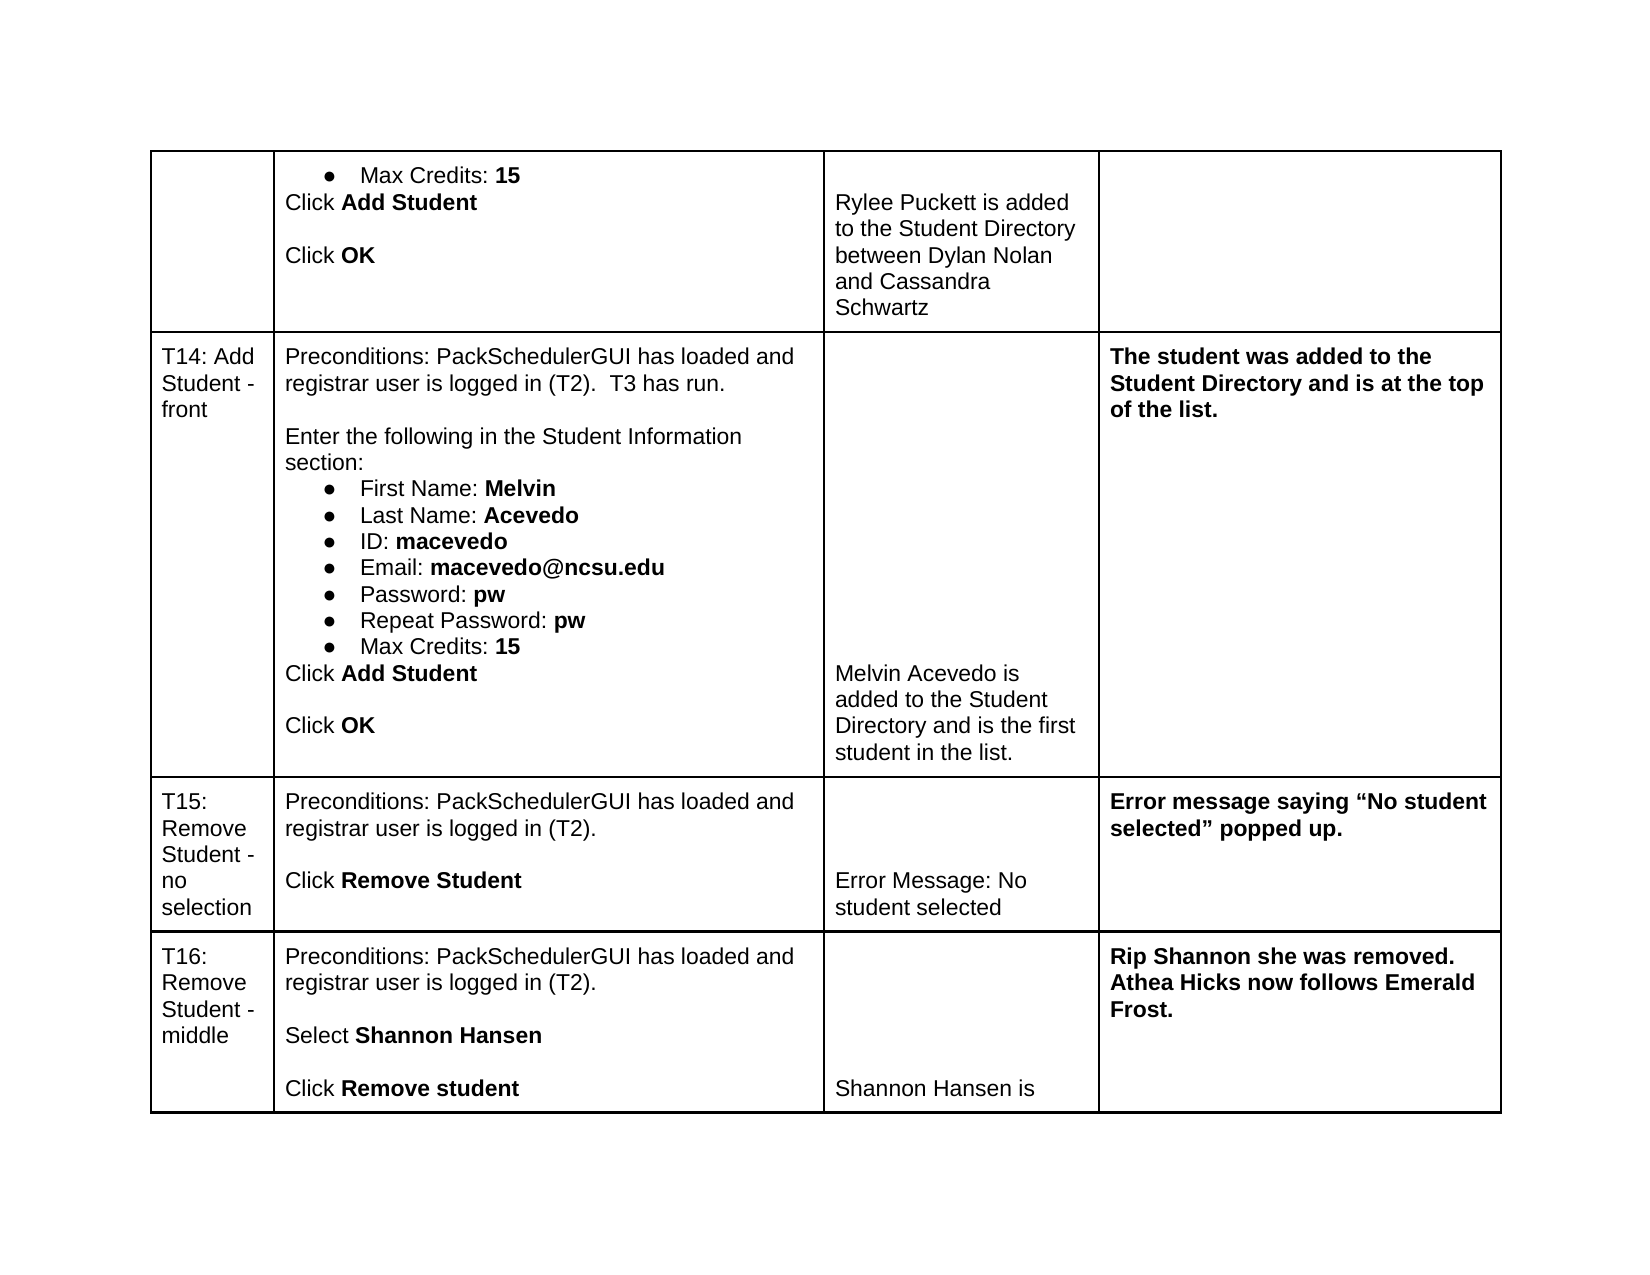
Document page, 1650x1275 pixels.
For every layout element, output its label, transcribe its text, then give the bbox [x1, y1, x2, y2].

table_cell Error Message: No student selected [825, 778, 1098, 930]
table_cell The student was added to the Student Directory and is at the top of the list. [1100, 333, 1500, 776]
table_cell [825, 152, 1098, 331]
table_cell Preconditions: PackSchedulerGUI has loaded and registrar user is logged in (T2). Click Remove Student [275, 778, 823, 930]
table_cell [275, 933, 823, 1111]
table_cell T14: Add Student - front [152, 333, 273, 776]
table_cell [275, 152, 823, 331]
table_cell Melvin Acevedo is added to the Student Directory and is the first student in the list. [825, 333, 1098, 776]
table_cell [152, 933, 273, 1111]
table_cell T15: Remove Student - no selection [152, 778, 273, 930]
table_cell Preconditions: PackSchedulerGUI has loaded and registrar user is logged in (T2). T3 has run. Enter the following in the Student Information section: First Name: Melvin Last Name: Acevedo ID: macevedo Email: macevedo@ncsu.edu Password: pw Repeat Password: pw Max Credits: 15 Click Add Student Click OK [275, 333, 823, 776]
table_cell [152, 152, 273, 331]
table_cell Error message saying “No student selected” popped up. [1100, 778, 1500, 930]
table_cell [1100, 933, 1500, 1111]
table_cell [1100, 152, 1500, 331]
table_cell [825, 933, 1098, 1111]
